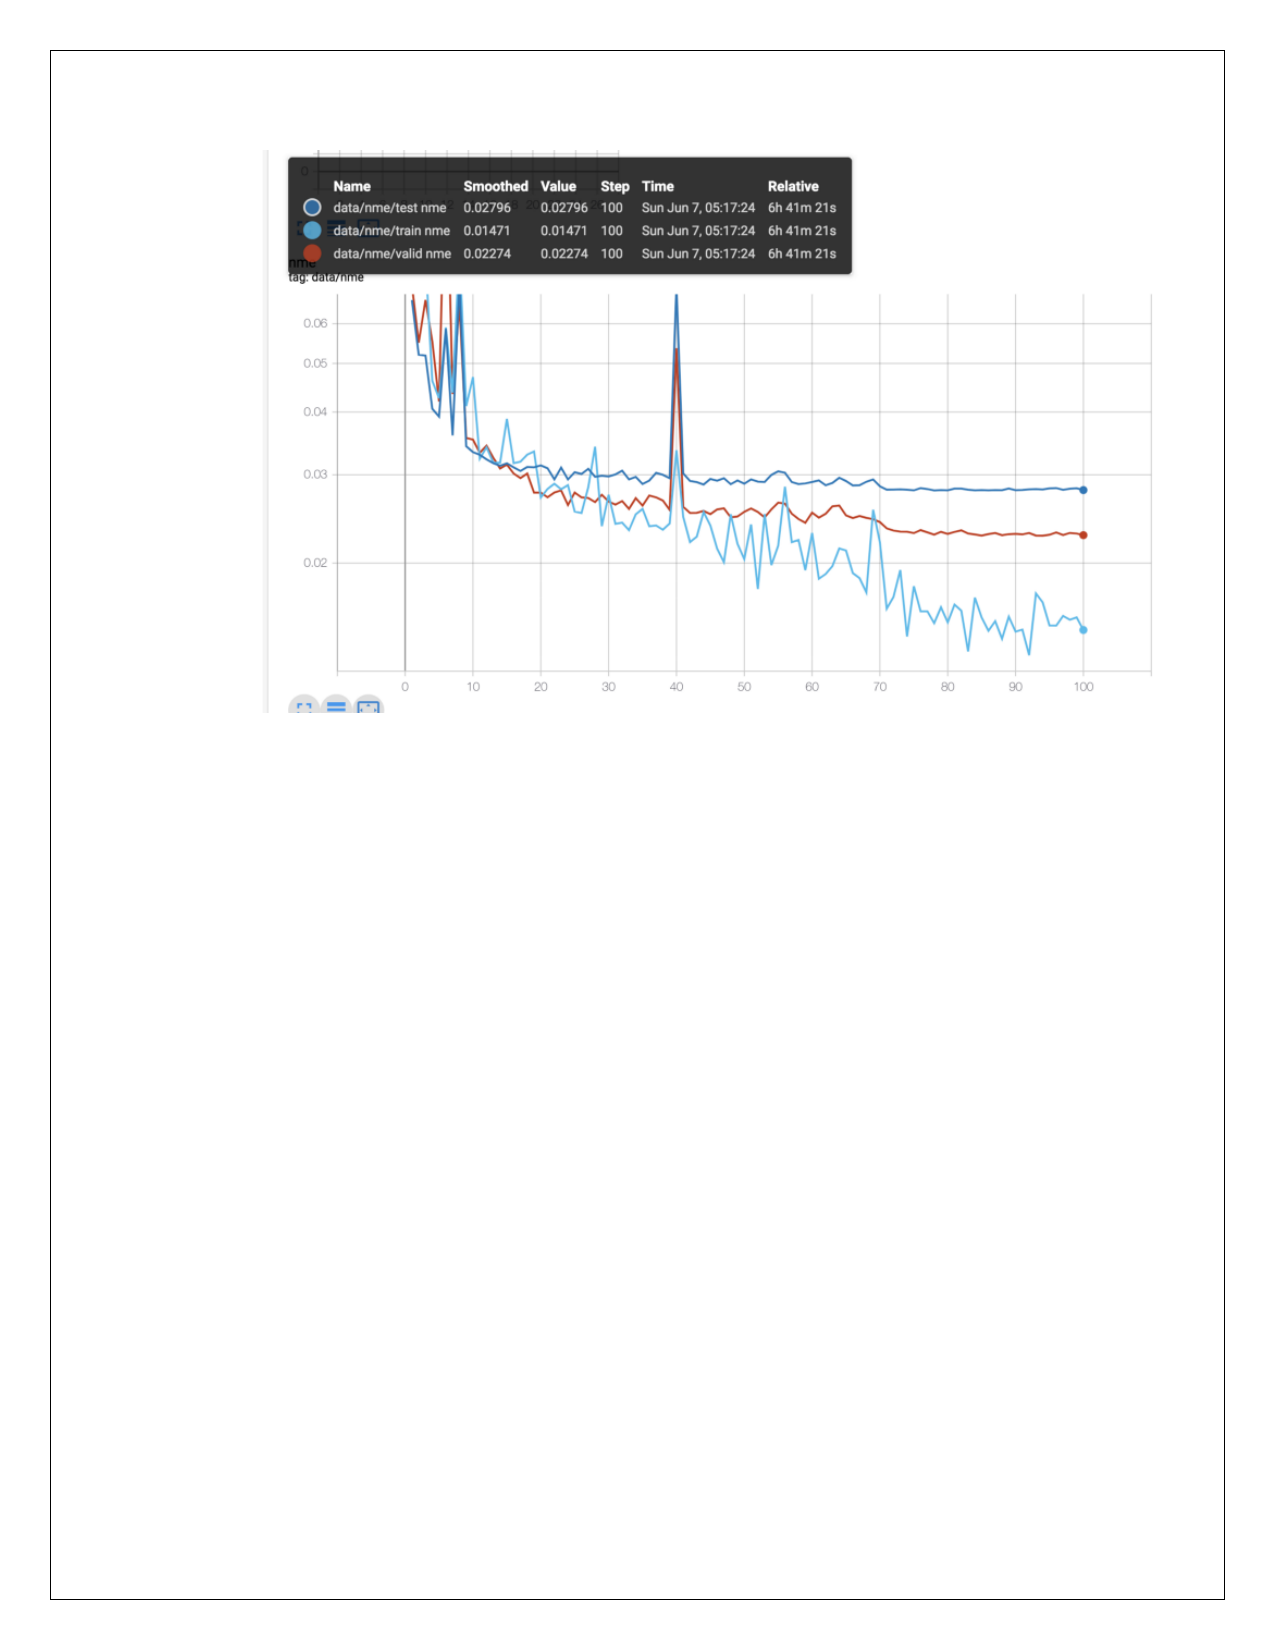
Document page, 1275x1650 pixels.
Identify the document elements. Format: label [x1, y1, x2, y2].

picture [262, 150, 1163, 713]
